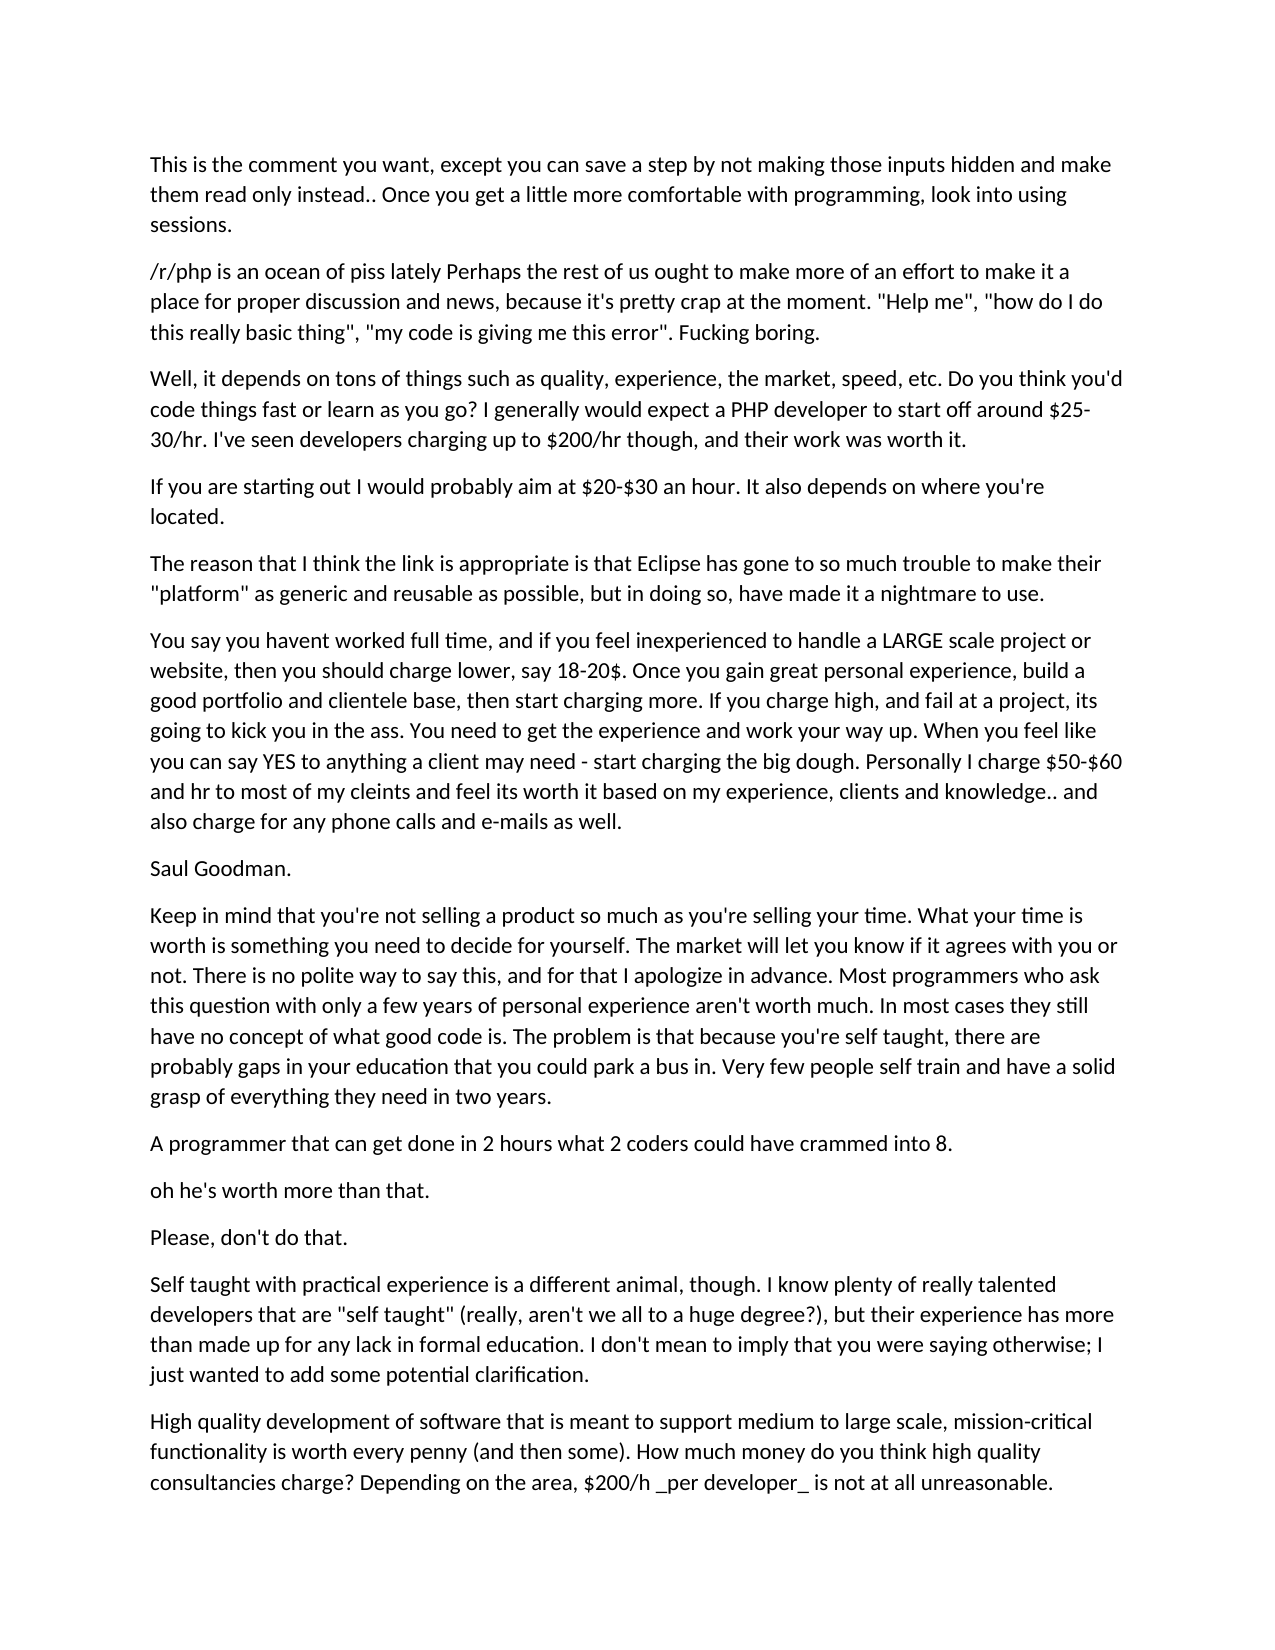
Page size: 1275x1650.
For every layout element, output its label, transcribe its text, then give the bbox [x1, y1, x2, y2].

text Please, don't do that. [150, 1223, 1125, 1251]
text oh he's worth more than that. [150, 1176, 1125, 1204]
text Keep in mind that you're not selling a product so much as you're selling your time. What your time is worth is something you need to decide for yourself. The market will let you know if it agrees with you or not. There is no polite way to say this, and for that I apologize in advance. Most programmers who ask this question with only a few years of personal experience aren't worth much. In most cases they still have no concept of what good code is. The problem is that because you're self taught, there are probably gaps in your education that you could park a bus in. Very few people self train and have a solid grasp of everything they need in two years. [150, 901, 1125, 1110]
text Well, it depends on tons of things such as quality, experience, the market, speed, etc. Do you think you'd code things fast or learn as you go? I generally would expect a PHP developer to start off around $25-30/hr. I've seen developers charging up to $200/hr though, and their work was worth it. [150, 364, 1125, 453]
text If you are starting out I would probably aim at $20-$30 an hour. It also depends on where you're located. [150, 472, 1125, 530]
text High quality development of software that is meant to support medium to large scale, mission-critical functionality is worth every penny (and then some). How much money do you think high quality consultancies charge? Depending on the area, $200/h _per developer_ is not at all unreasonable. [150, 1407, 1125, 1496]
text /r/php is an ocean of piss lately Perhaps the rest of us ought to make more of an effort to make it a place for proper discussion and news, because it's pretty crap at the moment. "Help me", "how do I do this really basic thing", "my code is giving me this error". Fucking boring. [150, 257, 1125, 346]
text A programmer that can get done in 2 hours what 2 coders could have crammed into 8. [150, 1129, 1125, 1157]
text The reason that I think the link is appropriate is that Eclipse has gone to so much trouble to make their "platform" as generic and reusable as possible, but in doing so, have made it a nightmare to use. [150, 549, 1125, 607]
text Self taught with practical experience is a different animal, though. I know plenty of really talented developers that are "self taught" (really, aren't we all to a huge degree?), but their experience has more than made up for any lack in formal education. I don't mean to imply that you were saying otherwise; I just wanted to add some potential clarification. [150, 1270, 1125, 1388]
text Saul Goodman. [150, 854, 1125, 882]
text This is the comment you want, except you can save a step by not making those inputs hidden and make them read only instead.. Once you get a little more comfortable with programming, look into using sessions. [150, 150, 1125, 238]
text You say you havent worked full time, and if you feel inexperienced to handle a LARGE scale project or website, then you should charge lower, say 18-20$. Once you gain great personal experience, build a good portfolio and clientele base, then start charging more. If you charge high, and fail at a project, its going to kick you in the ass. You need to get the experience and work your way up. When you feel like you can say YES to anything a client may need - start charging the big dough. Personally I charge $50-$60 and hr to most of my cleints and feel its worth it based on my experience, clients and knowledge.. and also charge for any phone calls and e-mails as well. [150, 626, 1125, 835]
